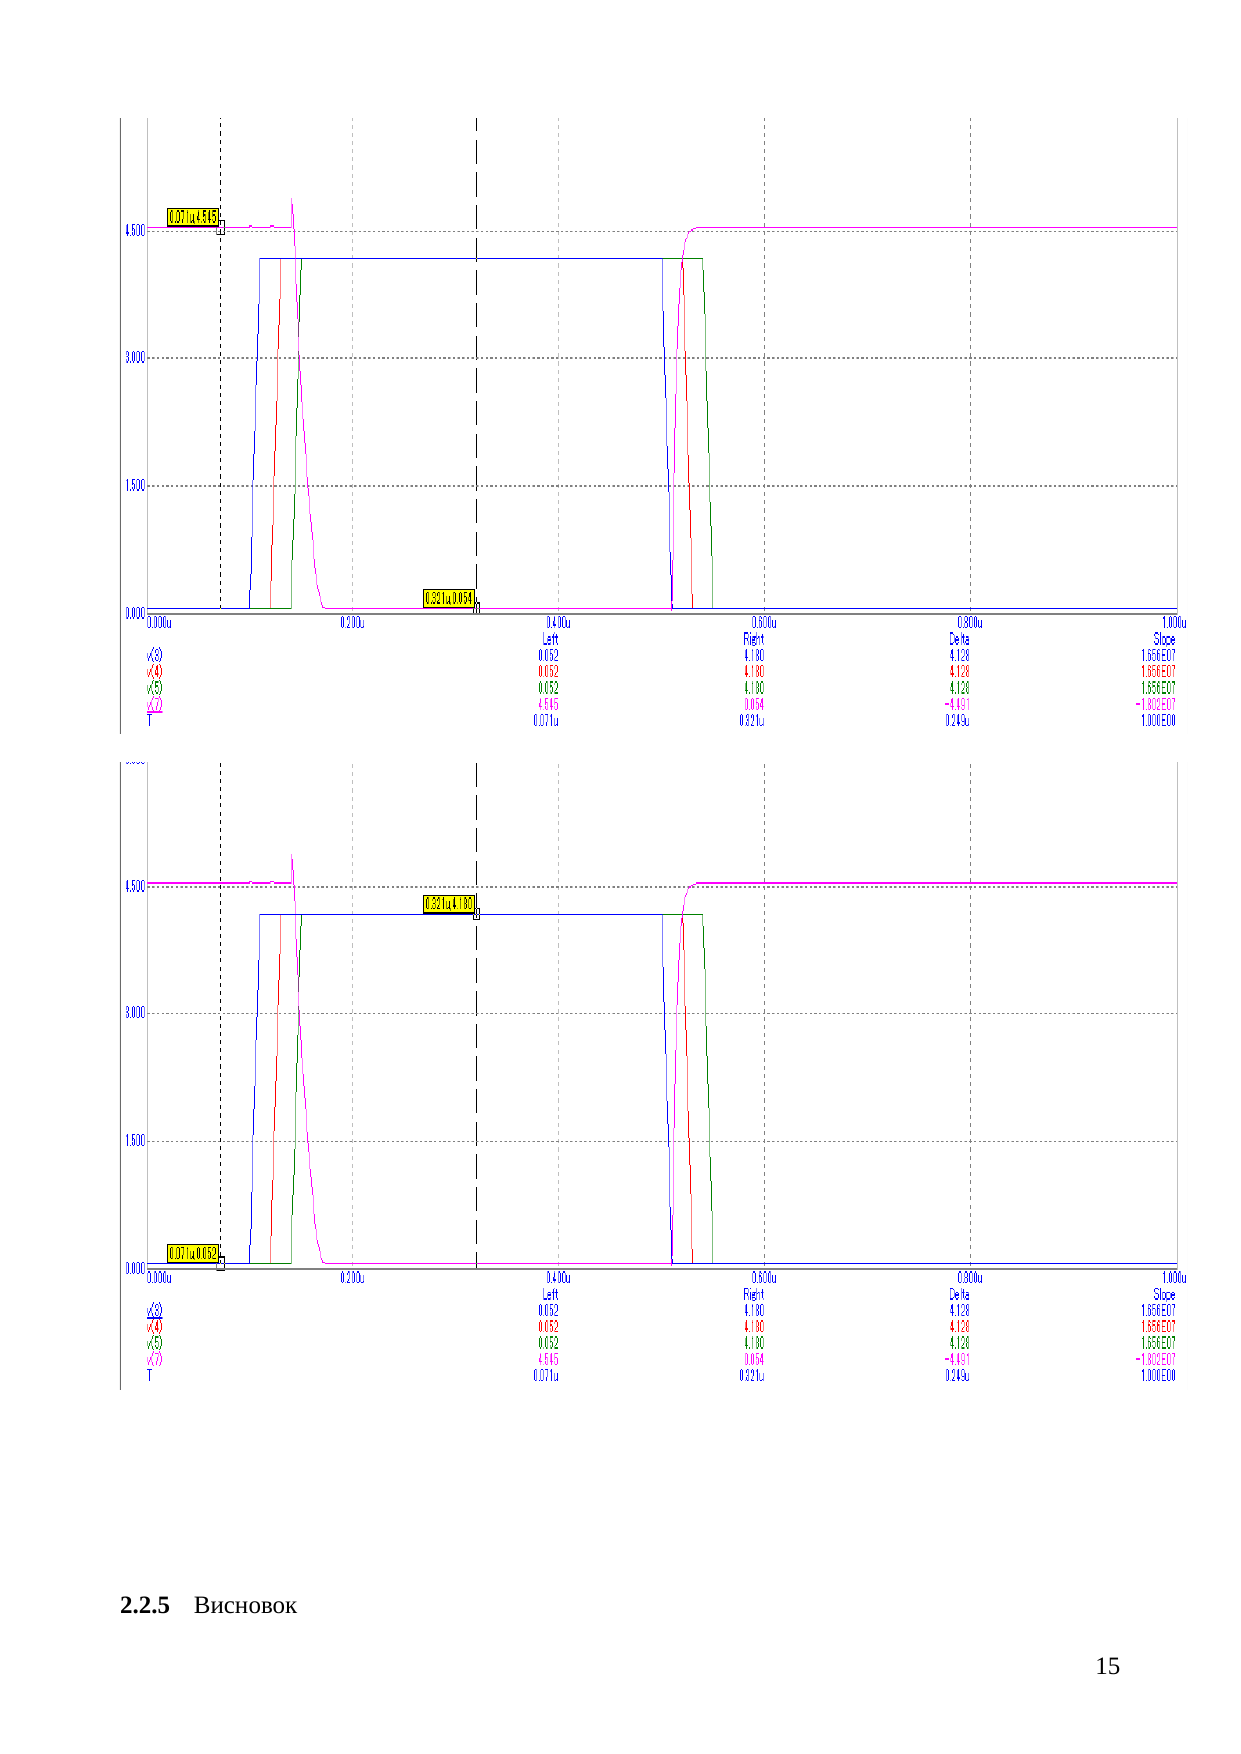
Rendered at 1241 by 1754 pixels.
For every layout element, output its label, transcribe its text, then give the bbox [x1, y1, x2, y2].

picture [119, 762, 1188, 1390]
picture [119, 118, 1188, 734]
text 2.2.5 Висновок [120, 1591, 1120, 1619]
